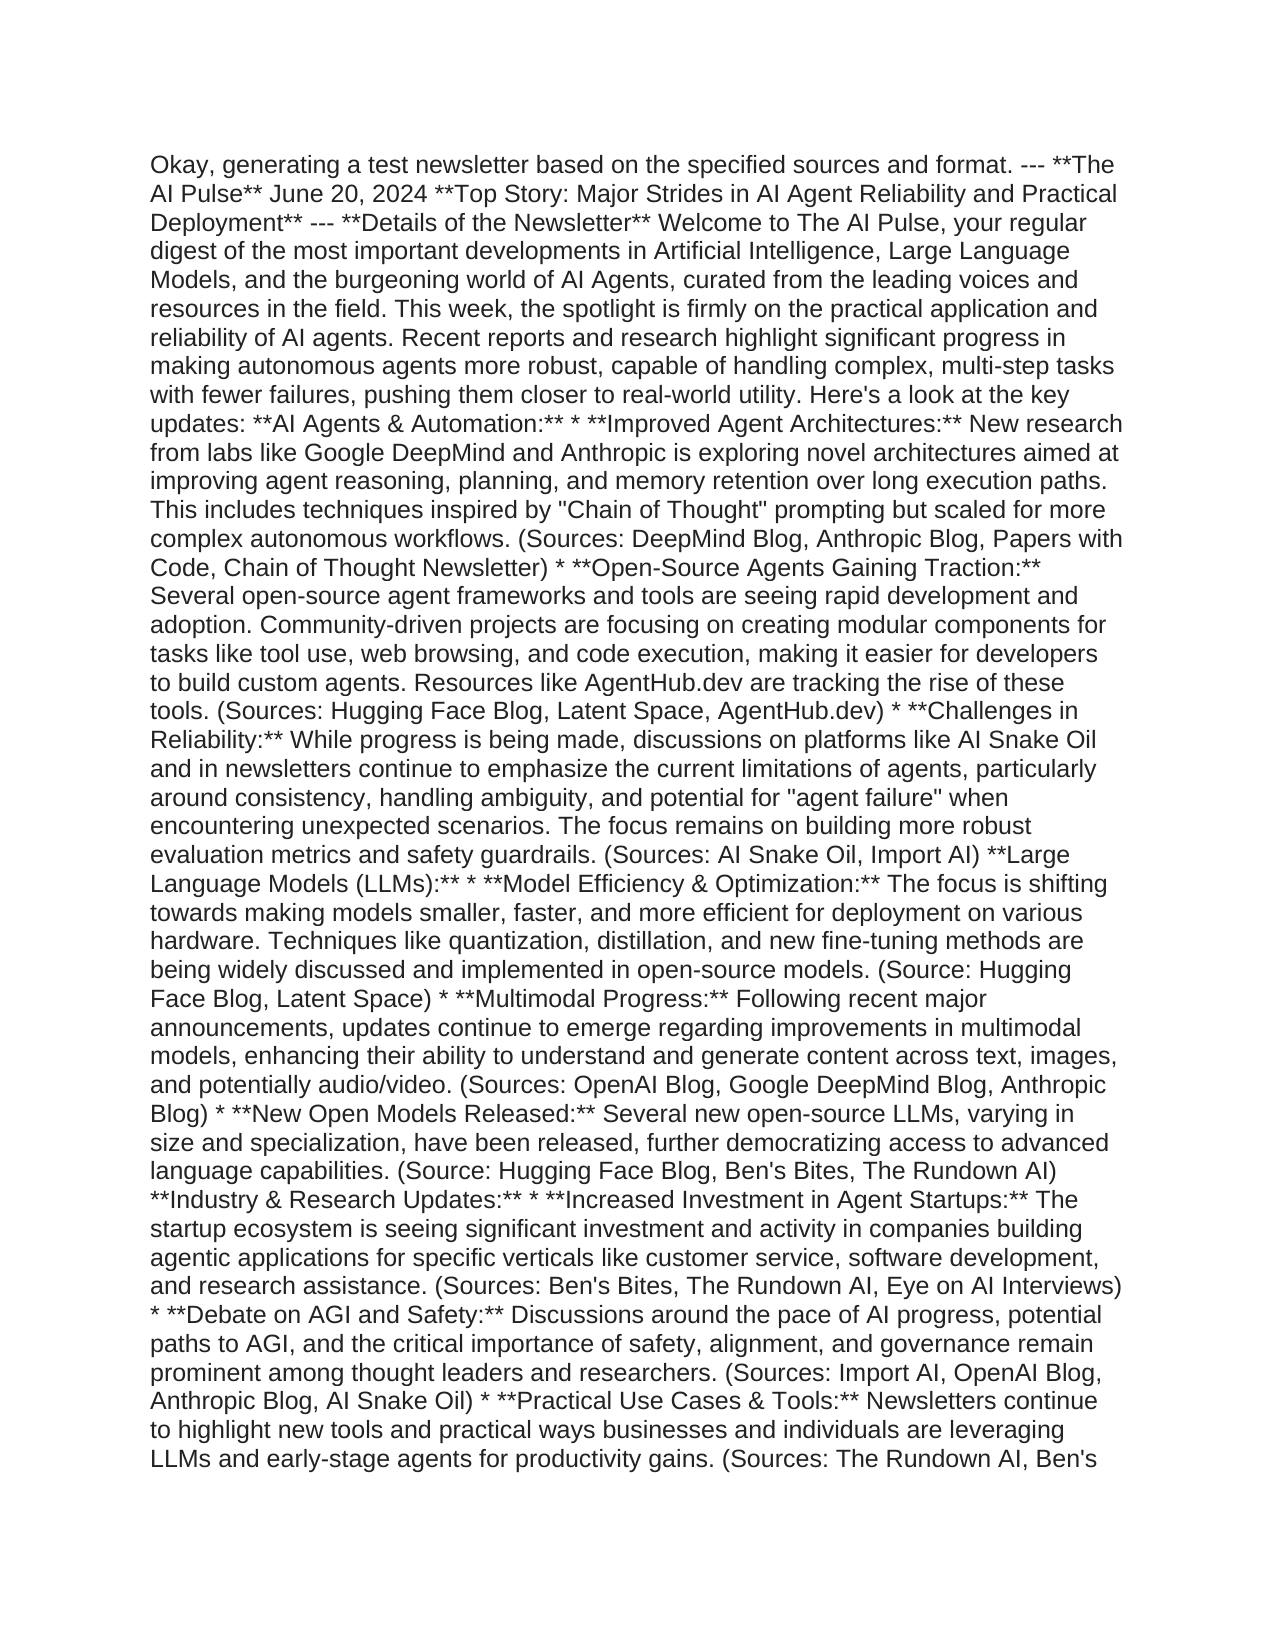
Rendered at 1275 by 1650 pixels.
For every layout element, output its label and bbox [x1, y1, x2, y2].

text [150, 150, 1125, 1472]
